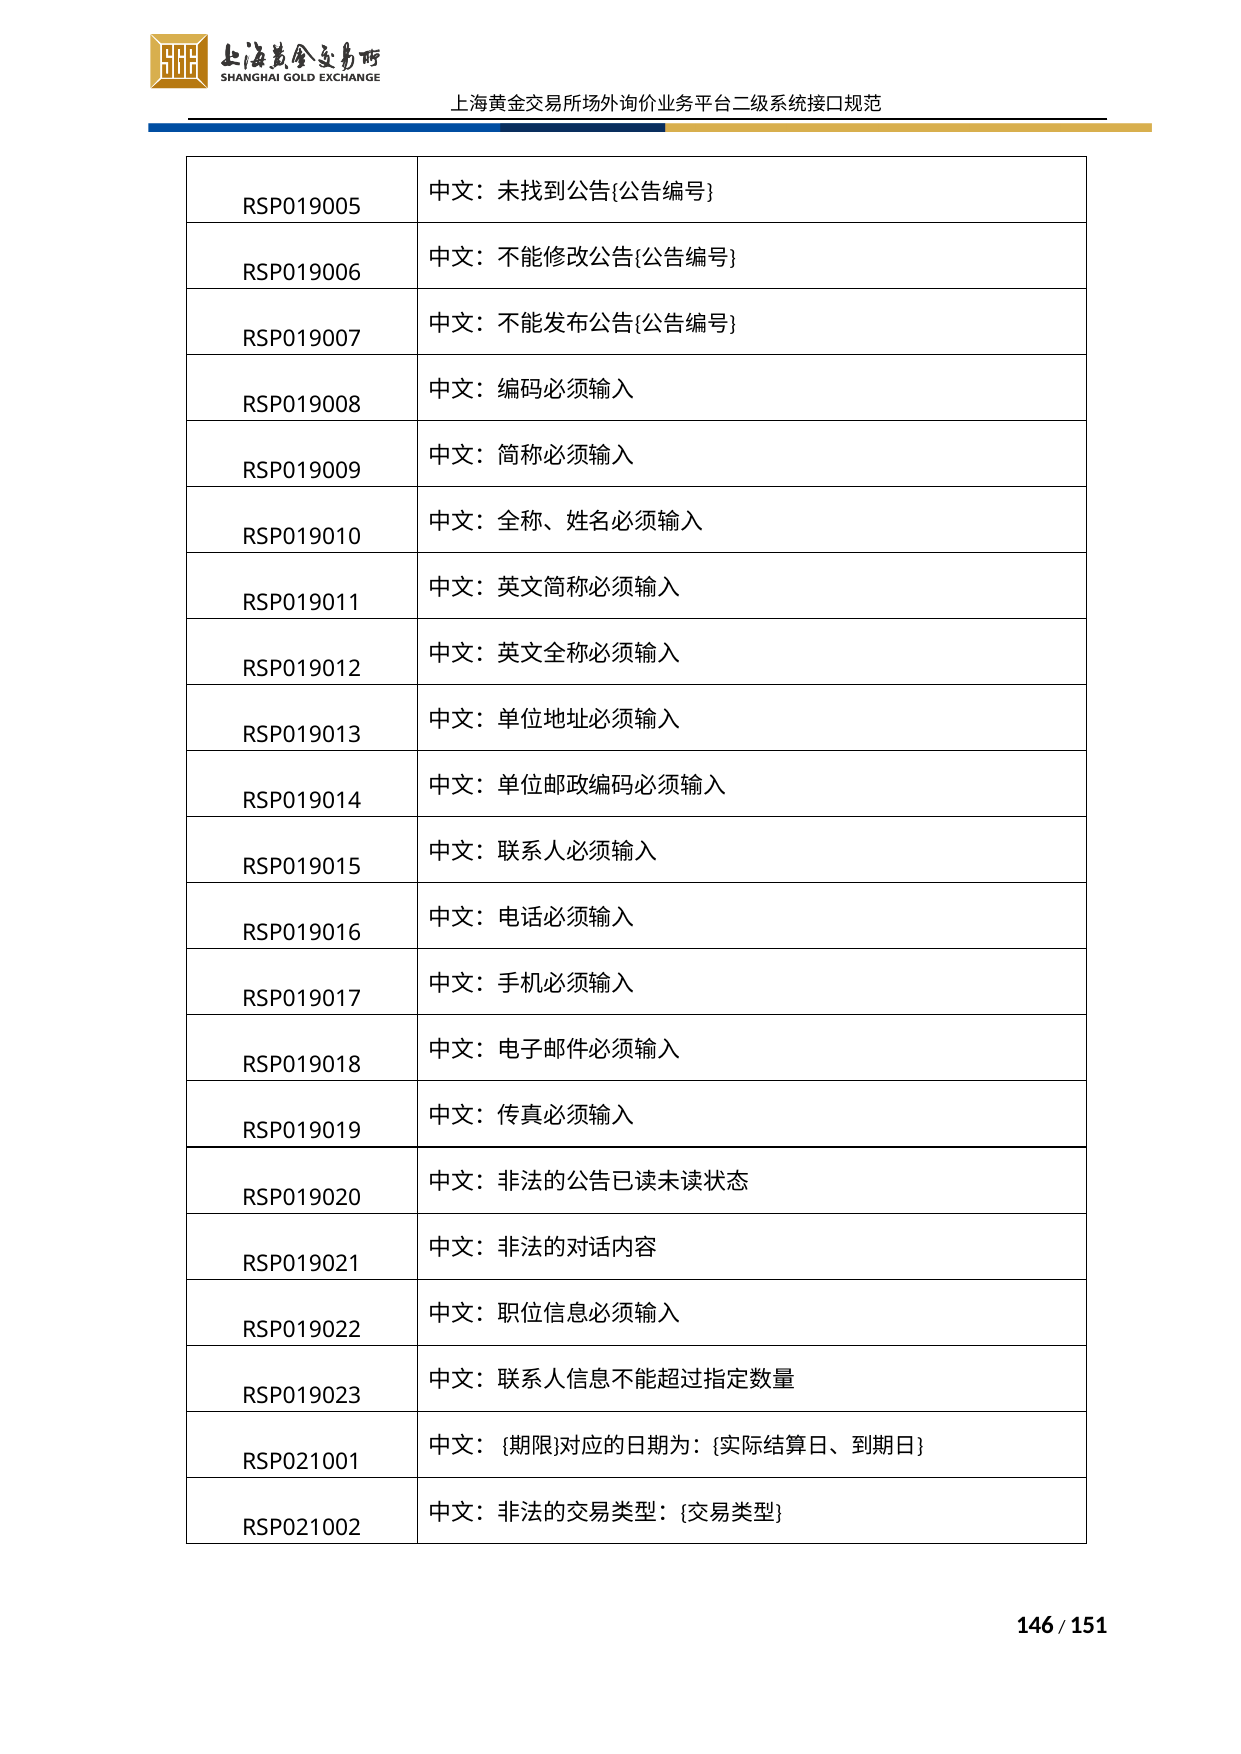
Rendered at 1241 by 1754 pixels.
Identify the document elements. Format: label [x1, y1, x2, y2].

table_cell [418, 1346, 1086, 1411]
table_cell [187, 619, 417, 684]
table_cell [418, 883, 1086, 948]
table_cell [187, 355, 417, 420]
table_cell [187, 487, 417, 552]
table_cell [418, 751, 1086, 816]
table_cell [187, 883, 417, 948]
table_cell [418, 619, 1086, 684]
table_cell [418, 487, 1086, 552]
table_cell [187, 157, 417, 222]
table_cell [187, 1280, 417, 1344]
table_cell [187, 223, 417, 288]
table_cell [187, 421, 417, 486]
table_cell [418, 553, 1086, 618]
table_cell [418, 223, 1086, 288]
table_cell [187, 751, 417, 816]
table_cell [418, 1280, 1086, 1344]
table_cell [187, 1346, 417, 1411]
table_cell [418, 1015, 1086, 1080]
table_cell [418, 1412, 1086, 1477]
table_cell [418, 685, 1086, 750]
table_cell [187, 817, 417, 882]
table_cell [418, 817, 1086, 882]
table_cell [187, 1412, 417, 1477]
picture [148, 34, 1152, 132]
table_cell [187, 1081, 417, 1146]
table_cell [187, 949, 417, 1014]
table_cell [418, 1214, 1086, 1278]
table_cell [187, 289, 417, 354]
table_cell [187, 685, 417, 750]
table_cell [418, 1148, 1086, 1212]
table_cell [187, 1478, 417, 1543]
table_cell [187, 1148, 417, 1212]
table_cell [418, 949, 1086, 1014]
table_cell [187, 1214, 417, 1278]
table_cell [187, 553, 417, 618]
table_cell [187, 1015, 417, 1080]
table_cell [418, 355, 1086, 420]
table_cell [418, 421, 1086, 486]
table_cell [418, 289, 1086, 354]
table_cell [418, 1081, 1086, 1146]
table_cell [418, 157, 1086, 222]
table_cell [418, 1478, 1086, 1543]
